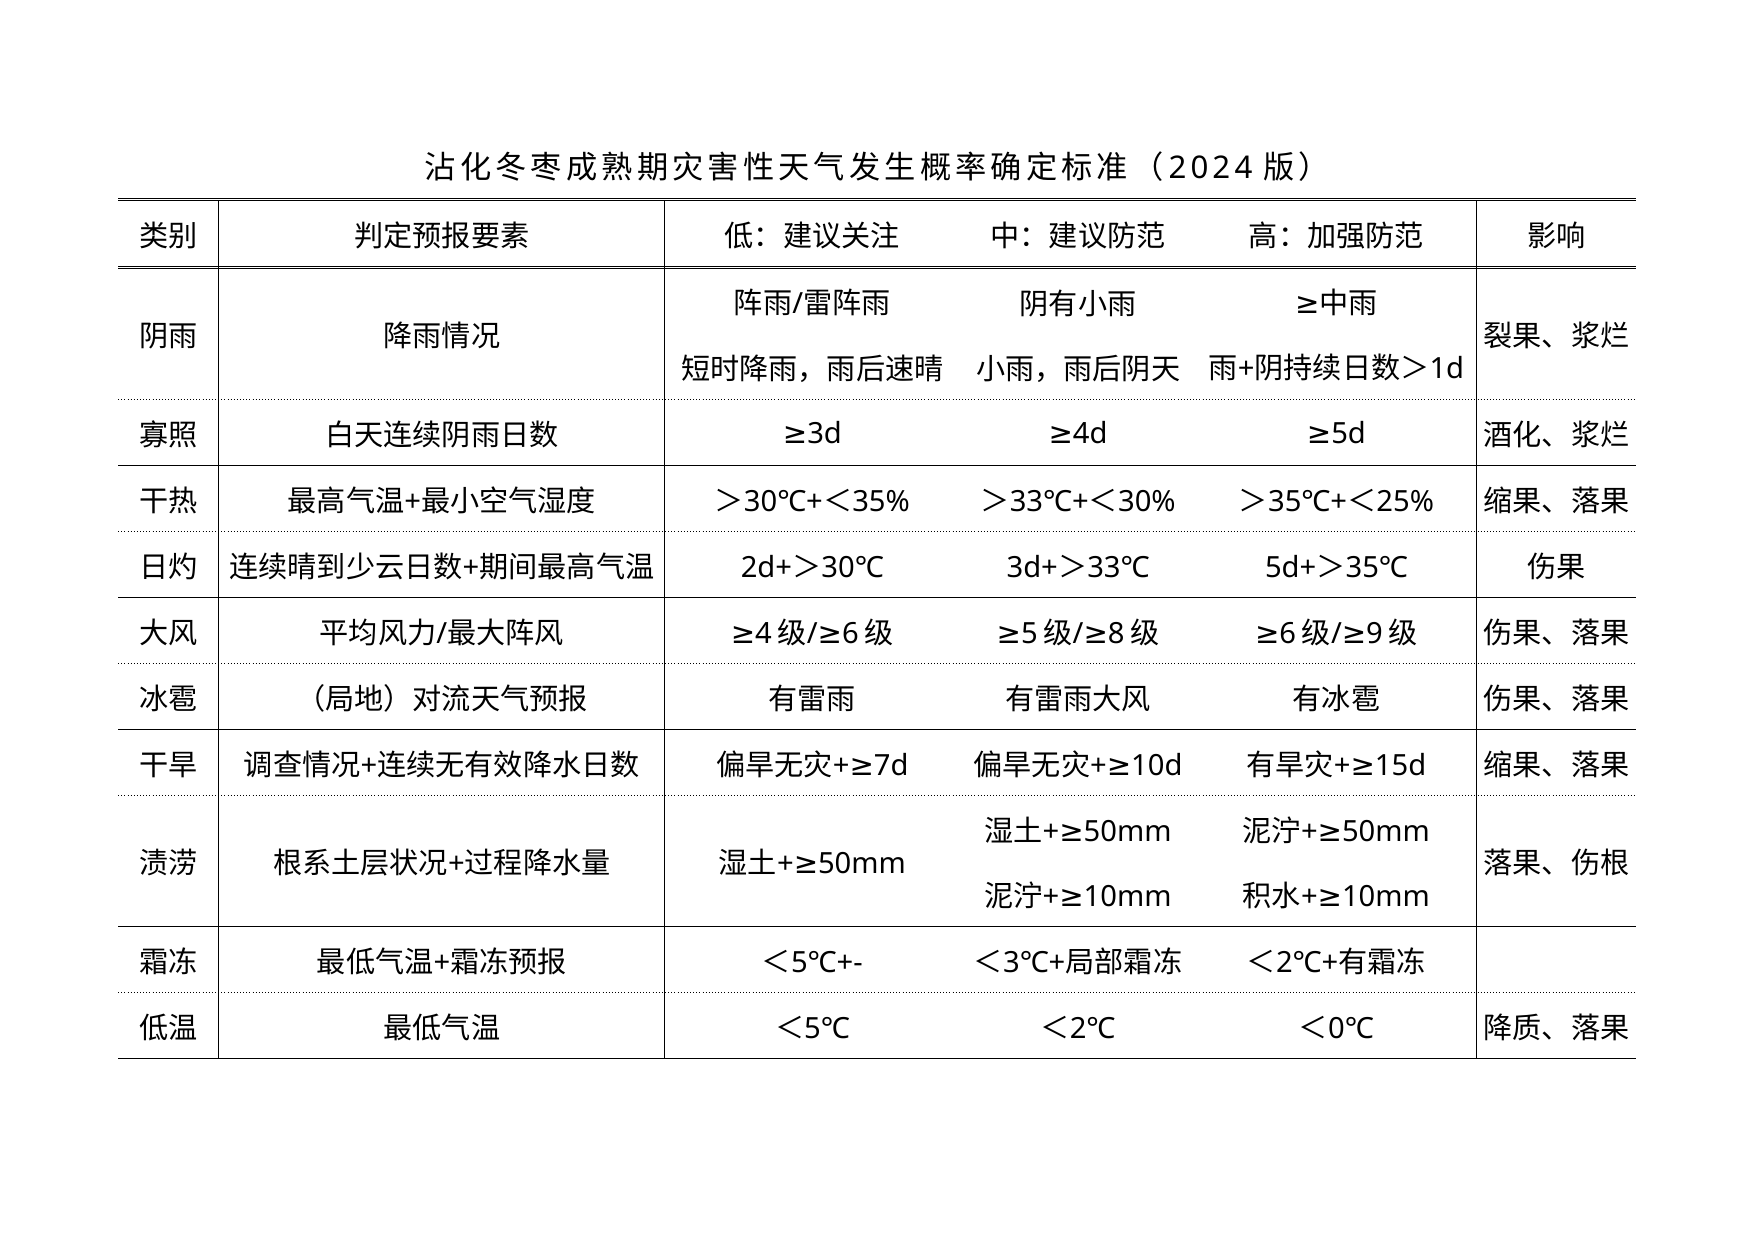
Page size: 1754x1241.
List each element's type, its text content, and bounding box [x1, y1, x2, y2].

table_header 中：建议防范 [960, 201, 1196, 266]
table_cell 渍涝 [118, 795, 218, 926]
table_cell 最低气温 [219, 992, 664, 1058]
table_cell ＜0℃ [1196, 992, 1476, 1058]
table_cell ≥4d [960, 399, 1196, 465]
table_cell 有旱灾+≥15d [1196, 730, 1476, 795]
table_cell 最低气温+霜冻预报 [219, 927, 664, 992]
table_cell 最高气温+最小空气湿度 [219, 466, 664, 531]
table_cell ≥6级/≥9级 [1196, 598, 1476, 663]
table_cell 缩果、落果 [1477, 730, 1636, 795]
table_cell 裂果、浆烂 [1477, 269, 1636, 399]
table_cell 有雷雨大风 [960, 663, 1196, 729]
table_cell ≥5d [1196, 399, 1476, 465]
table_header 判定预报要素 [219, 201, 664, 266]
table_cell （局地）对流天气预报 [219, 663, 664, 729]
table_cell 伤果、落果 [1477, 663, 1636, 729]
table_cell 霜冻 [118, 927, 218, 992]
table_cell 3d+＞33℃ [960, 531, 1196, 597]
table_cell 白天连续阴雨日数 [219, 399, 664, 465]
table_cell 伤果、落果 [1477, 598, 1636, 663]
table_cell 伤果 [1477, 531, 1636, 597]
text 沾化冬枣成熟期灾害性天气发生概率确定标准（2024版） [118, 133, 1636, 198]
table_cell 降质、落果 [1477, 992, 1636, 1058]
table_cell 调查情况+连续无有效降水日数 [219, 730, 664, 795]
table_cell ≥中雨 雨+阴持续日数＞1d [1196, 269, 1476, 399]
table_cell 日灼 [118, 531, 218, 597]
table_cell ＜5℃ [665, 992, 960, 1058]
table_cell ＞33℃+＜30% [960, 466, 1196, 531]
table_cell 低温 [118, 992, 218, 1058]
table_cell 平均风力/最大阵风 [219, 598, 664, 663]
table_cell 湿土+≥50mm [665, 795, 960, 926]
table_cell 阴雨 [118, 269, 218, 399]
table_cell ＞35℃+＜25% [1196, 466, 1476, 531]
table_cell 泥泞+≥50mm 积水+≥10mm [1196, 795, 1476, 926]
table_cell ＜2℃ [960, 992, 1196, 1058]
table_cell ＜2℃+有霜冻 [1196, 927, 1476, 992]
table_cell 根系土层状况+过程降水量 [219, 795, 664, 926]
table_cell 缩果、落果 [1477, 466, 1636, 531]
table_cell ≥5级/≥8级 [960, 598, 1196, 663]
table_cell 连续晴到少云日数+期间最高气温 [219, 531, 664, 597]
table_cell 寡照 [118, 399, 218, 465]
table_cell ≥3d [665, 399, 960, 465]
table_cell 5d+＞35℃ [1196, 531, 1476, 597]
table_cell 冰雹 [118, 663, 218, 729]
table_header 高：加强防范 [1196, 201, 1476, 266]
table_cell 干热 [118, 466, 218, 531]
table_cell ≥4级/≥6级 [665, 598, 960, 663]
table_cell 阴有小雨 小雨，雨后阴天 [960, 269, 1196, 399]
table_cell 2d+＞30℃ [665, 531, 960, 597]
table_cell 阵雨/雷阵雨 短时降雨，雨后速晴 [665, 269, 960, 399]
table_cell 降雨情况 [219, 269, 664, 399]
table_cell 干旱 [118, 730, 218, 795]
table_header 类别 [118, 201, 218, 266]
table_header 影响 [1477, 201, 1636, 266]
table_cell 酒化、浆烂 [1477, 399, 1636, 465]
table_cell 落果、伤根 [1477, 795, 1636, 926]
table_cell ＜5℃+- [665, 927, 960, 992]
table_cell 有冰雹 [1196, 663, 1476, 729]
table_cell ＞30℃+＜35% [665, 466, 960, 531]
table_cell 湿土+≥50mm 泥泞+≥10mm [960, 795, 1196, 926]
table_header 低：建议关注 [665, 201, 960, 266]
table_cell 偏旱无灾+≥10d [960, 730, 1196, 795]
table_cell ＜3℃+局部霜冻 [960, 927, 1196, 992]
table_cell 大风 [118, 598, 218, 663]
table_cell [1477, 927, 1636, 992]
table_cell 偏旱无灾+≥7d [665, 730, 960, 795]
table_cell 有雷雨 [665, 663, 960, 729]
